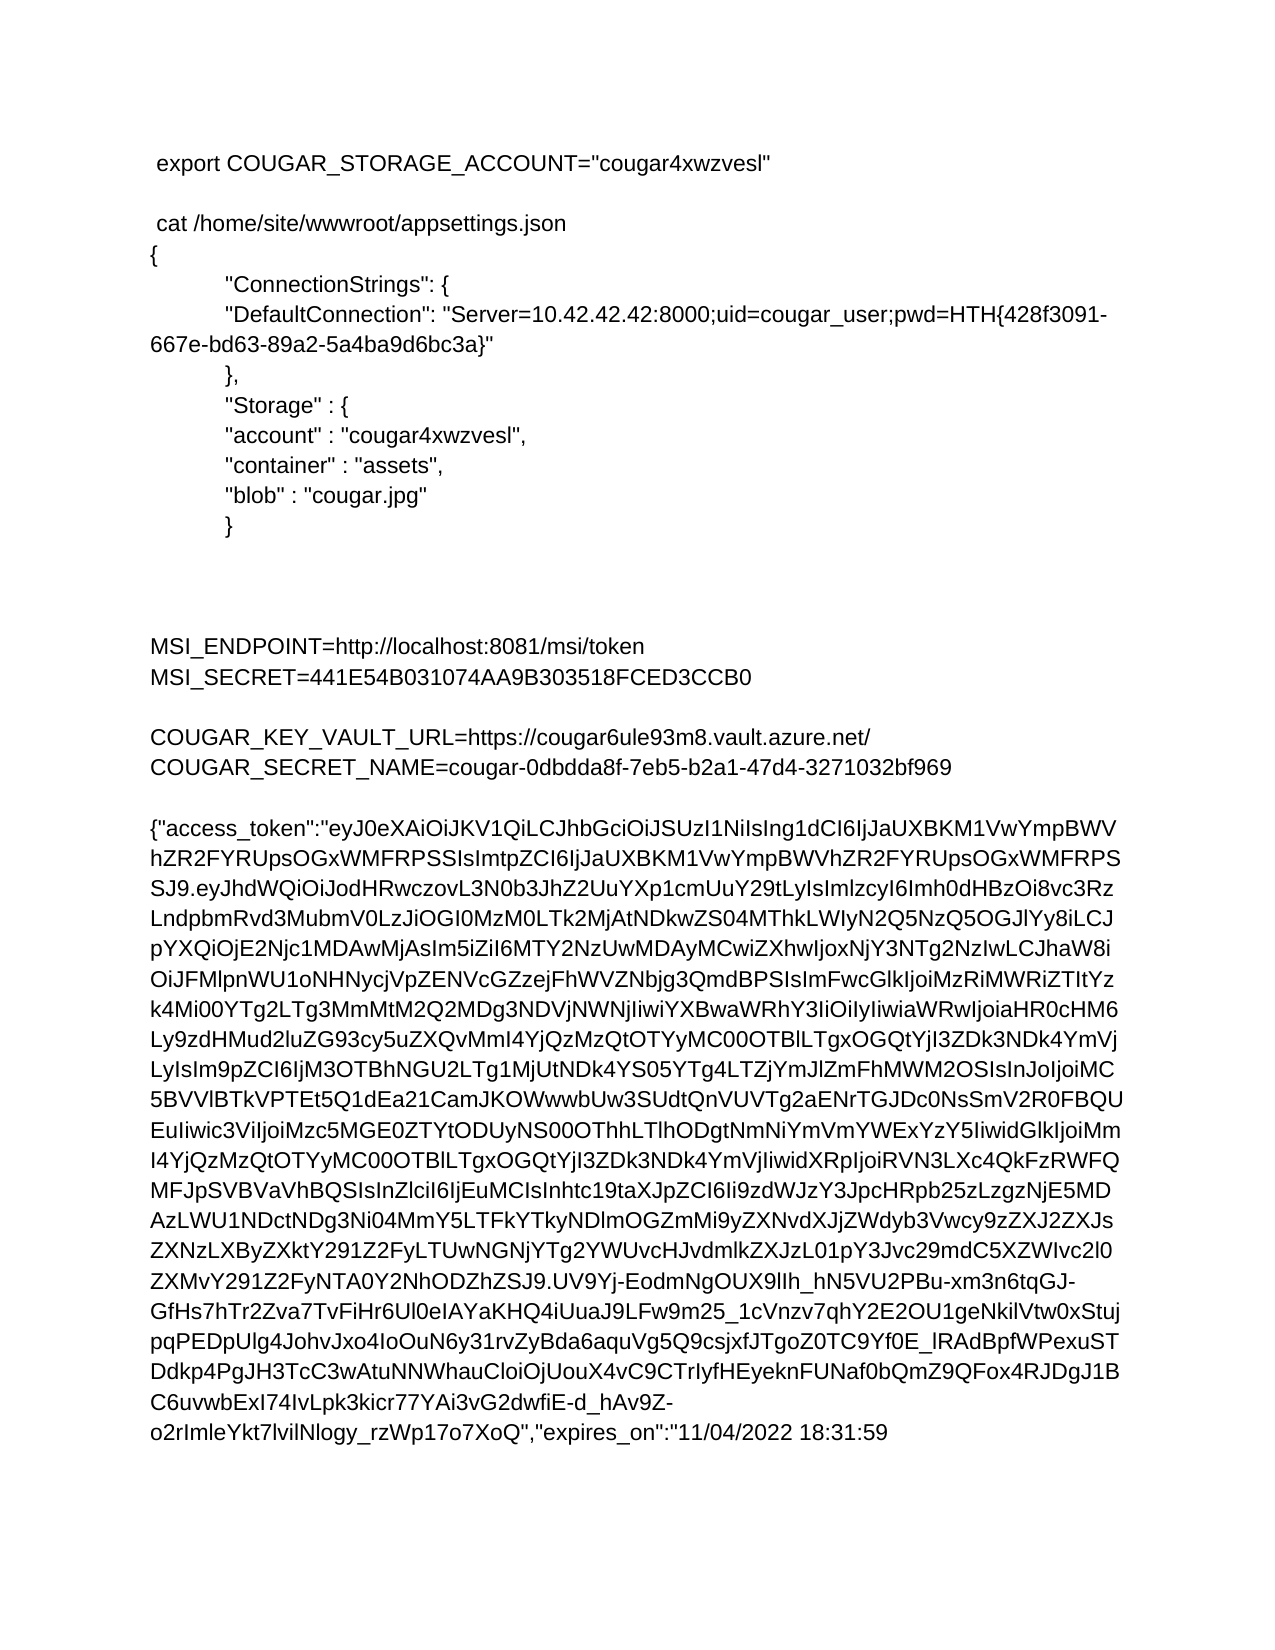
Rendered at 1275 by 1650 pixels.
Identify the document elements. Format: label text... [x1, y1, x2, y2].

text MSI_ENDPOINT=http://localhost:8081/msi/token [150, 633, 1125, 660]
text }, [150, 361, 1125, 388]
text "container" : "assets", [150, 452, 1125, 478]
text cat /home/site/wwwroot/appsettings.json [150, 210, 1125, 237]
text "DefaultConnection": "Server=10.42.42.42:8000;uid=cougar_user;pwd=HTH{428f3091-667e-bd63-89a2-5a4ba9d6bc3a}" [150, 301, 1125, 358]
text "Storage" : { [150, 392, 1125, 418]
text "blob" : "cougar.jpg" [150, 482, 1125, 509]
text COUGAR_SECRET_NAME=cougar-0dbdda8f-7eb5-b2a1-47d4-3271032bf969 [150, 754, 1125, 781]
text { [150, 241, 1125, 267]
text "ConnectionStrings": { [150, 271, 1125, 297]
text MSI_SECRET=441E54B031074AA9B303518FCED3CCB0 [150, 663, 1125, 690]
text export COUGAR_STORAGE_ACCOUNT="cougar4xwzvesl" [150, 150, 1125, 176]
text "account" : "cougar4xwzvesl", [150, 422, 1125, 448]
text } [150, 512, 1125, 539]
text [150, 814, 1125, 1445]
text COUGAR_KEY_VAULT_URL=https://cougar6ule93m8.vault.azure.net/ [150, 724, 1125, 750]
